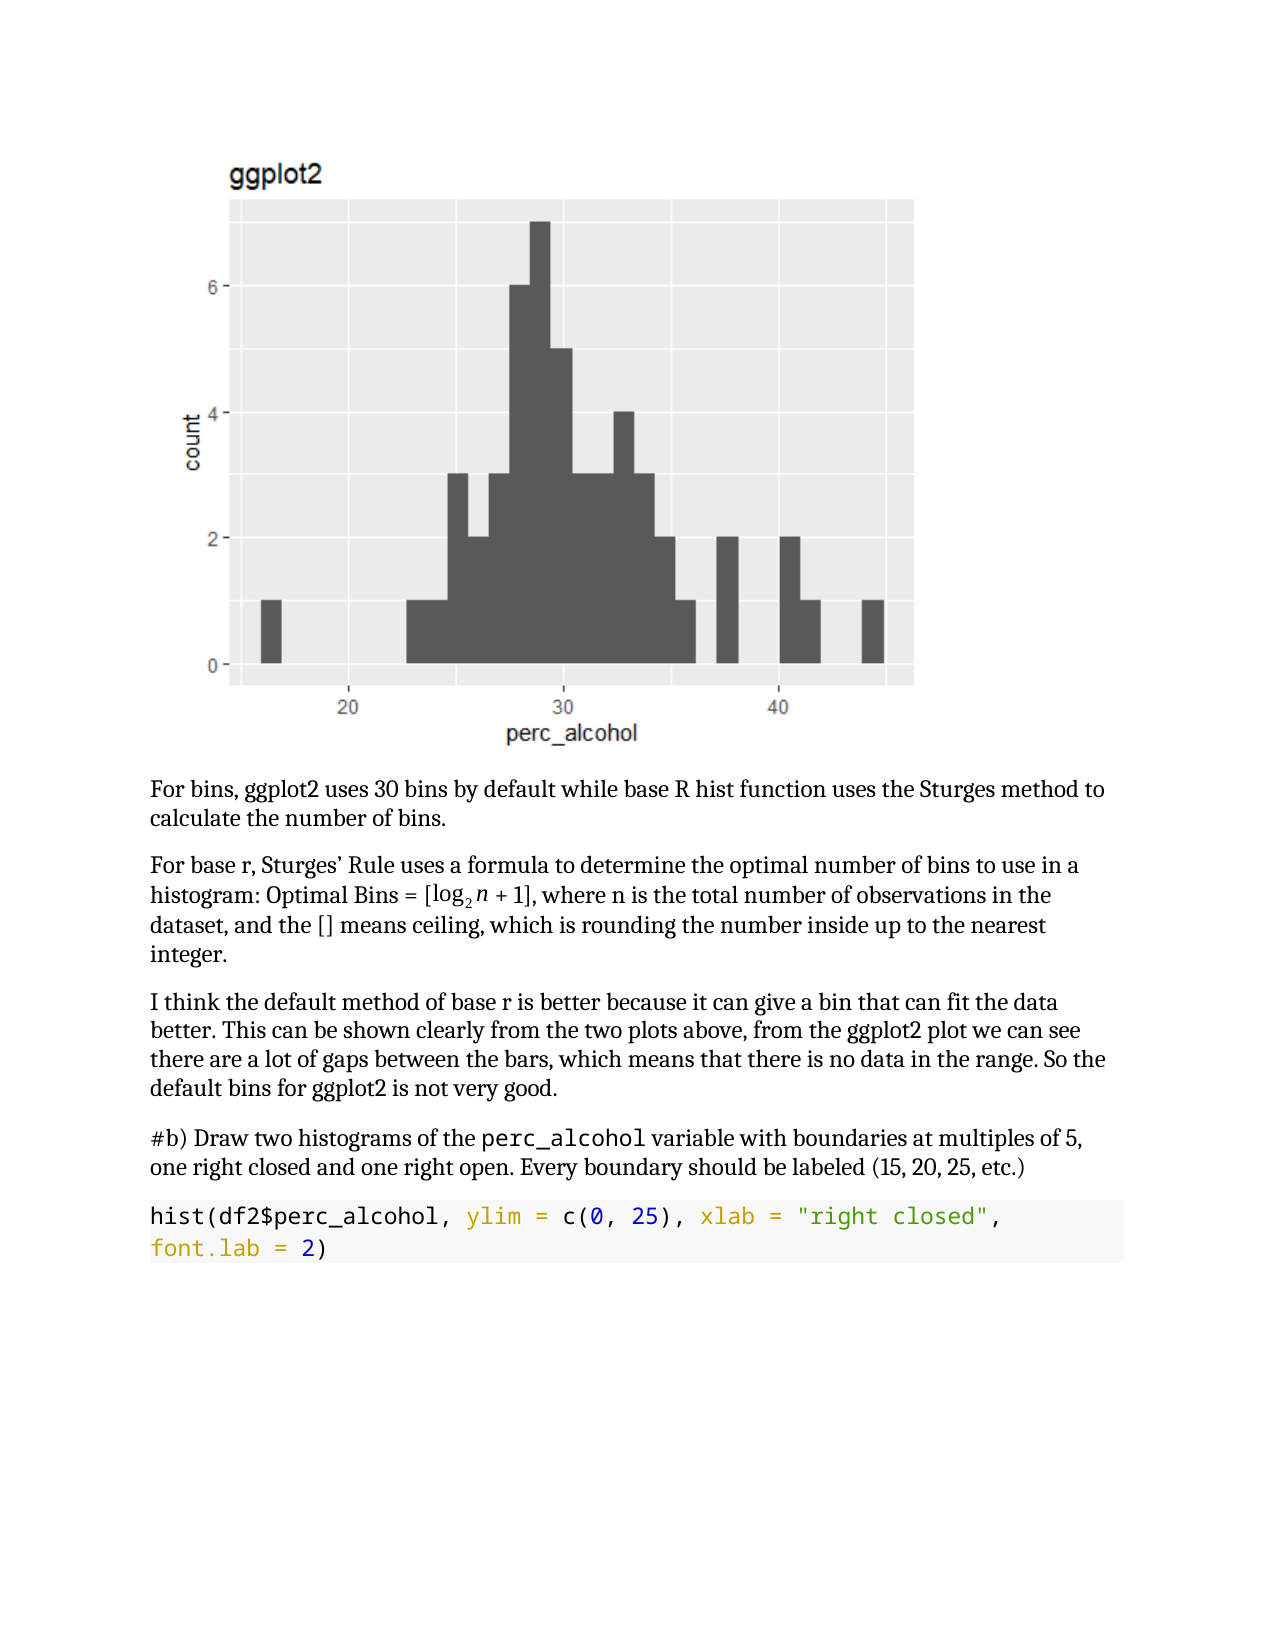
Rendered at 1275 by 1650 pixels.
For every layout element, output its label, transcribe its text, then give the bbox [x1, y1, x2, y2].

text For base r, Sturges’ Rule uses a formula to determine the optimal number of bins to use in a histogram: Optimal Bins = [ + 1], where n is the total number of observations in the dataset, and the [] means ceiling, which is rounding the number inside up to the nearest integer. [150, 851, 1125, 969]
text For bins, ggplot2 uses 30 bins by default while base R hist function uses the Sturges method to calculate the number of bins. [150, 775, 1125, 833]
text I think the default method of base r is better because it can give a bin that can fit the data better. This can be shown clearly from the two plots above, from the ggplot2 plot we can see there are a lot of gaps between the bars, which means that there is no data in the range. So the default bins for ggplot2 is not very good. [150, 988, 1125, 1103]
text hist(df2$perc_alcohol, ylim = c(0, 25), xlab = "right closed", font.lab = 2) [329, 1200, 1125, 1263]
picture [168, 150, 927, 757]
text #b) Draw two histograms of the perc_alcohol variable with boundaries at multiples of 5, one right closed and one right open. Every boundary should be labeled (15, 20, 25, etc.) [150, 1121, 1125, 1181]
